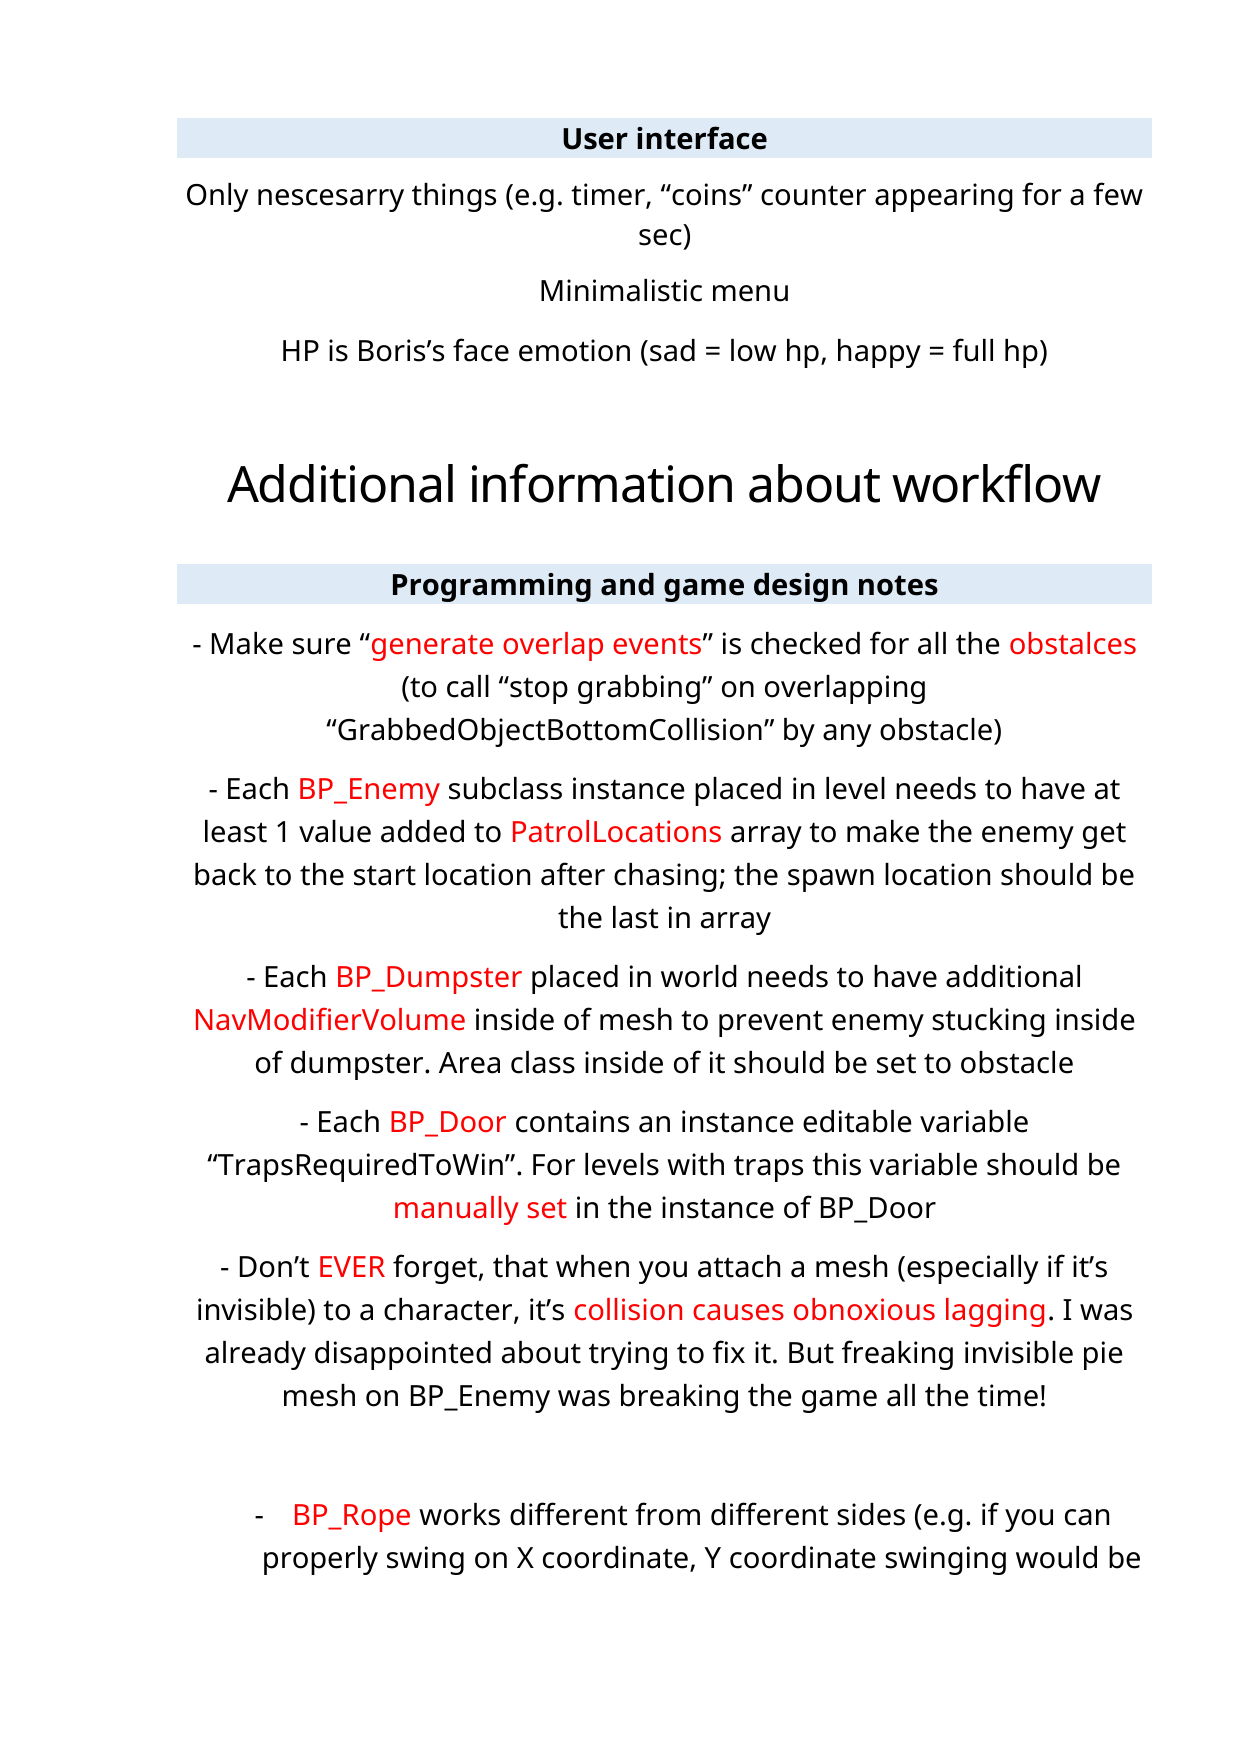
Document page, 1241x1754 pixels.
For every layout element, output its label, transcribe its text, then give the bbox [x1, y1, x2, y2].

text Minimalistic menu [177, 271, 1152, 310]
text Programming and game design notes [177, 564, 1152, 604]
text HP is Boris’s face emotion (sad = low hp, happy = full hp) [177, 330, 1152, 370]
text - Make sure “generate overlap events” is checked for all the obstalces (to call “stop grabbing” on overlapping “GrabbedObjectBottomCollision” by any obstacle) [177, 623, 1152, 749]
text - Don’t EVER forget, that when you attach a mesh (especially if it’s invisible) to a character, it’s collision causes obnoxious lagging. I was already disappointed about trying to fix it. But freaking invisible pie mesh on BP_Enemy was breaking the game all the time! [177, 1247, 1152, 1415]
title Additional information about workflow [177, 449, 1152, 517]
text Only nescesarry things (e.g. timer, “coins” counter appearing for a few sec) [177, 174, 1152, 254]
text - Each BP_Enemy subclass instance placed in level needs to have at least 1 value added to PatrolLocations array to make the enemy get back to the start location after chasing; the spawn location should be the last in array [177, 768, 1152, 937]
text - Each BP_Dumpster placed in world needs to have additional NavModifierVolume inside of mesh to prevent enemy stucking inside of dumpster. Area class inside of it should be set to obstacle [177, 956, 1152, 1082]
text User interface [177, 118, 1152, 158]
text - Each BP_Door contains an instance editable variable “TrapsRequiredToWin”. For levels with traps this variable should be manually set in the instance of BP_Door [177, 1102, 1152, 1227]
